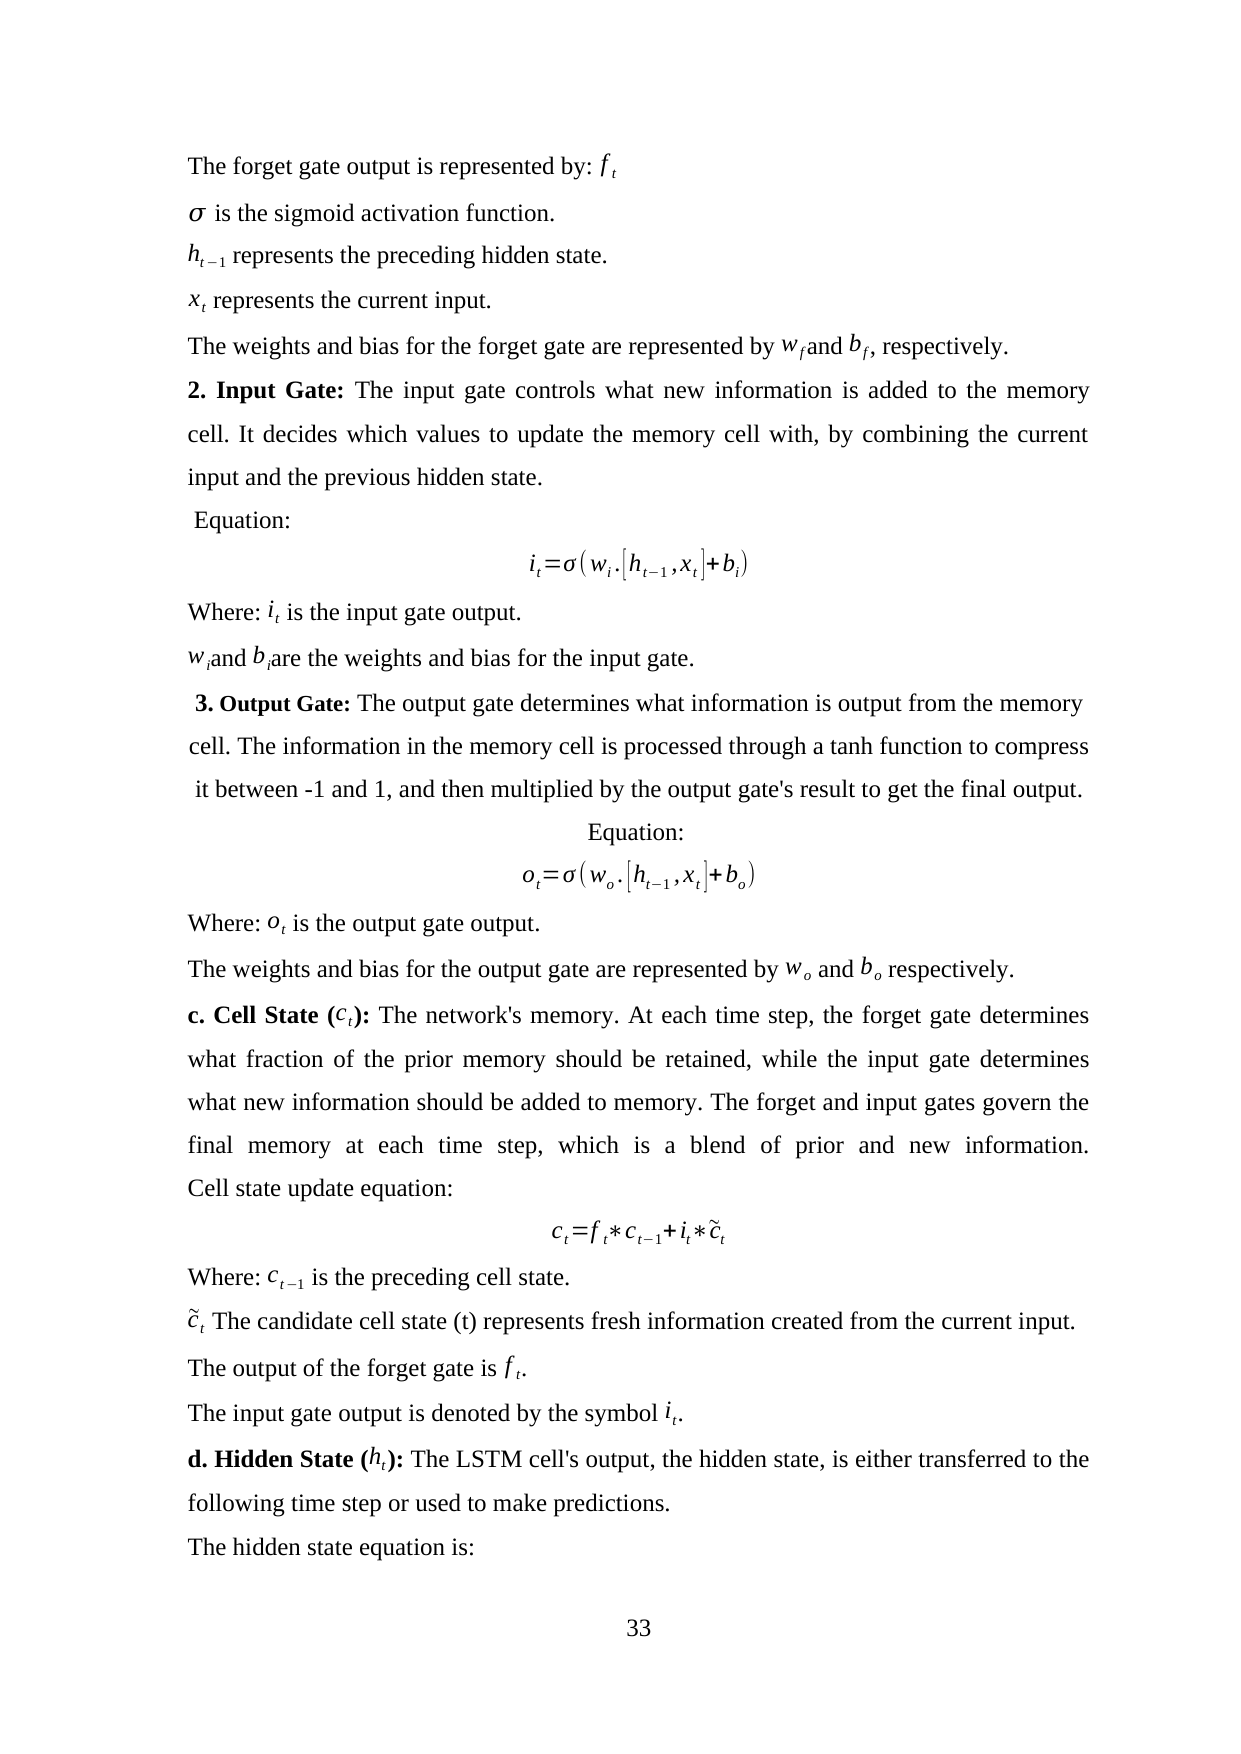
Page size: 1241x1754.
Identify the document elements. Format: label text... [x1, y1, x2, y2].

text c. Cell State (): The network's memory. At each time step, the forget gate determines what fraction of the prior memory should be retained, while the input gate determines what new information should be added to memory. The forget and input gates govern the final memory at each time step, which is a blend of prior and new information. Cell state update equation: [187, 998, 1090, 1202]
text and are the weights and bias for the input gate. [187, 642, 1090, 674]
text Where: ​is the output gate output. The weights and bias for the output gate are represented by and respectively. [187, 907, 1090, 984]
text 2. Input Gate: The input gate controls what new information is added to the memory cell. It decides which values to update the memory cell with, by combining the current input and the previous hidden state. [187, 376, 1090, 491]
text 3. Output Gate: The output gate determines what information is output from the memory cell. The information in the memory cell is processed through a tanh function to compress it between -1 and 1, and then multiplied by the output gate's result to get the final output. Equation: [187, 688, 1090, 894]
text Where: ​ is the preceding cell state. The candidate cell state (t) represents fresh information created from the current input. The output of the forget gate is . The input gate output is denoted by the symbol . [187, 1261, 1090, 1428]
text Equation: [187, 505, 1090, 534]
text d. Hidden State (): The LSTM cell's output, the hidden state, is either transferred to the following time step or used to make predictions. [187, 1443, 1090, 1517]
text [187, 150, 1090, 361]
text Where: is the input gate output. [187, 596, 1090, 627]
text The hidden state equation is: [187, 1532, 1090, 1560]
